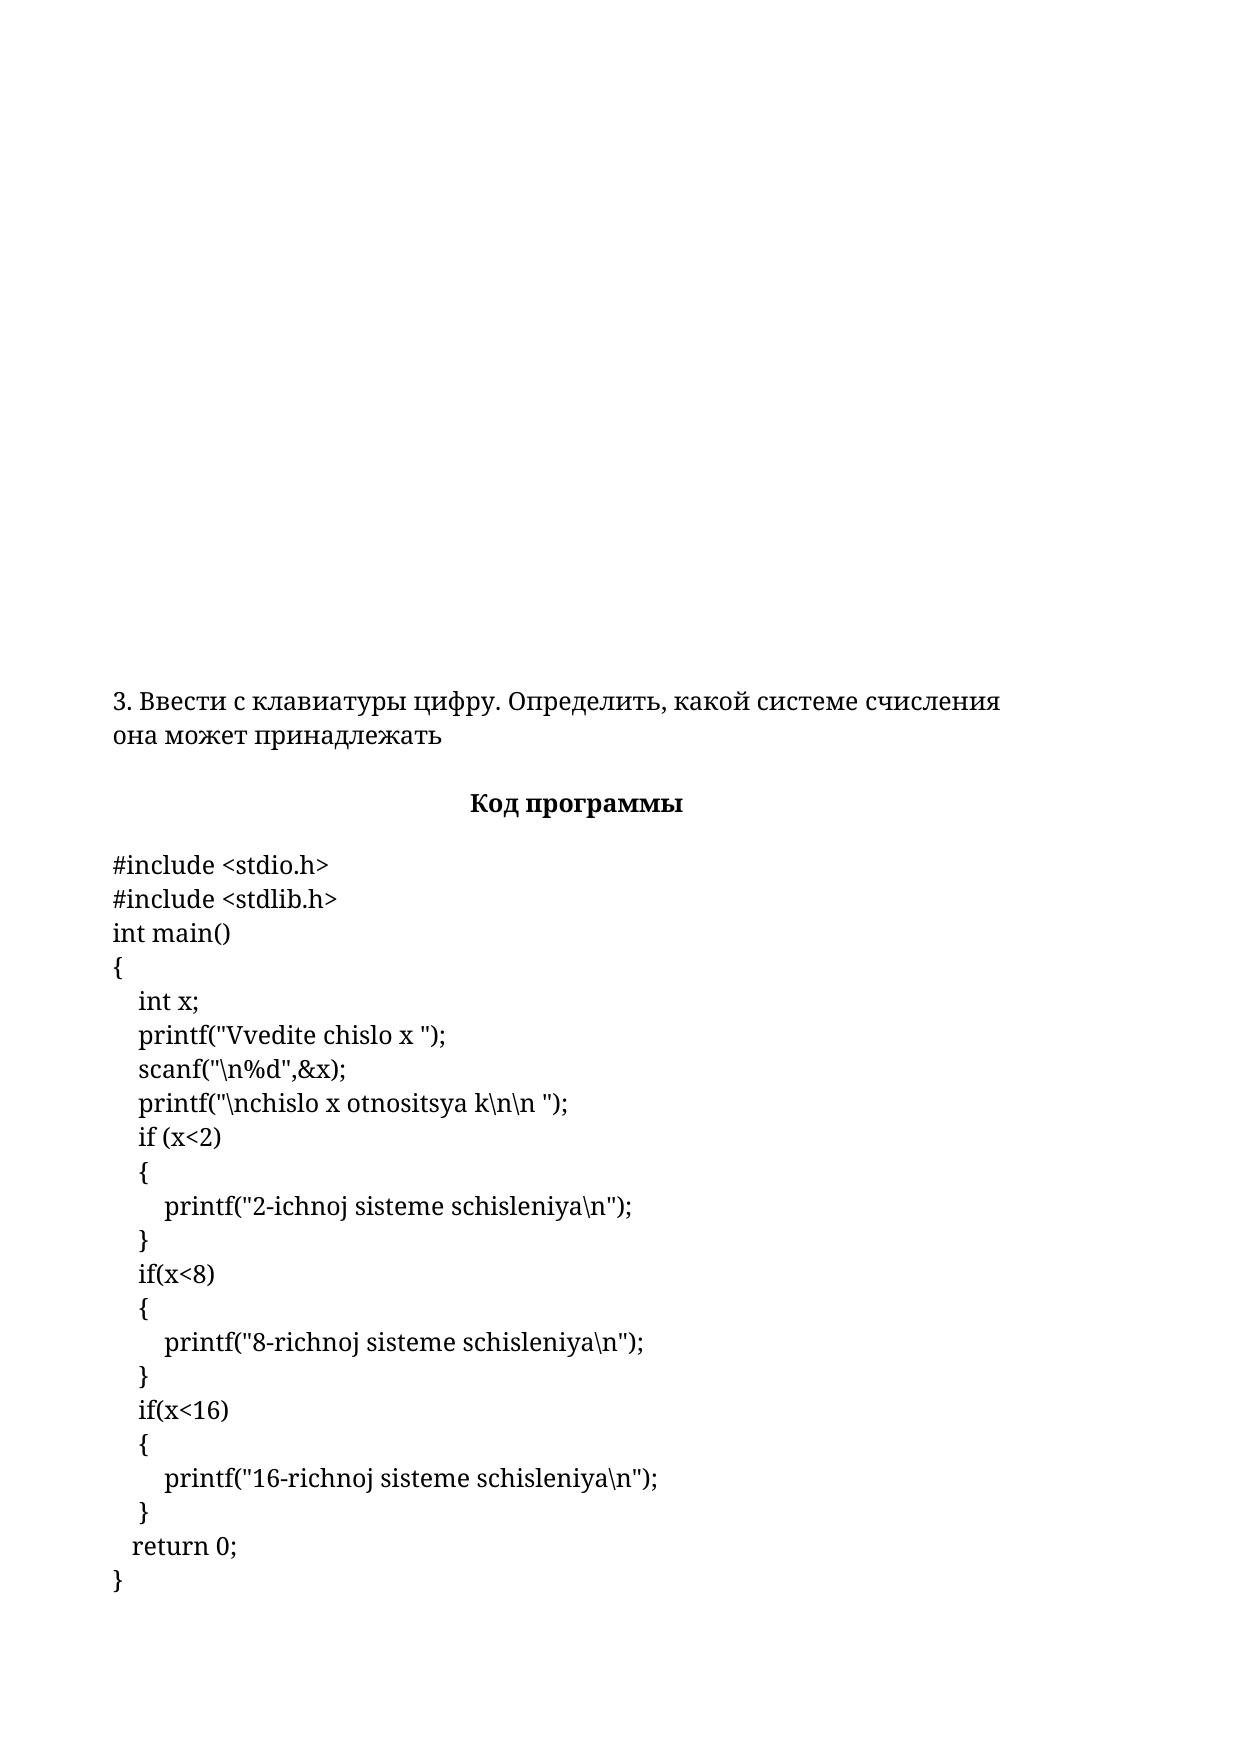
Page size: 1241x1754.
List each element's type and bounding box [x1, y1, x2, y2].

table_header [82, 89, 1056, 1681]
